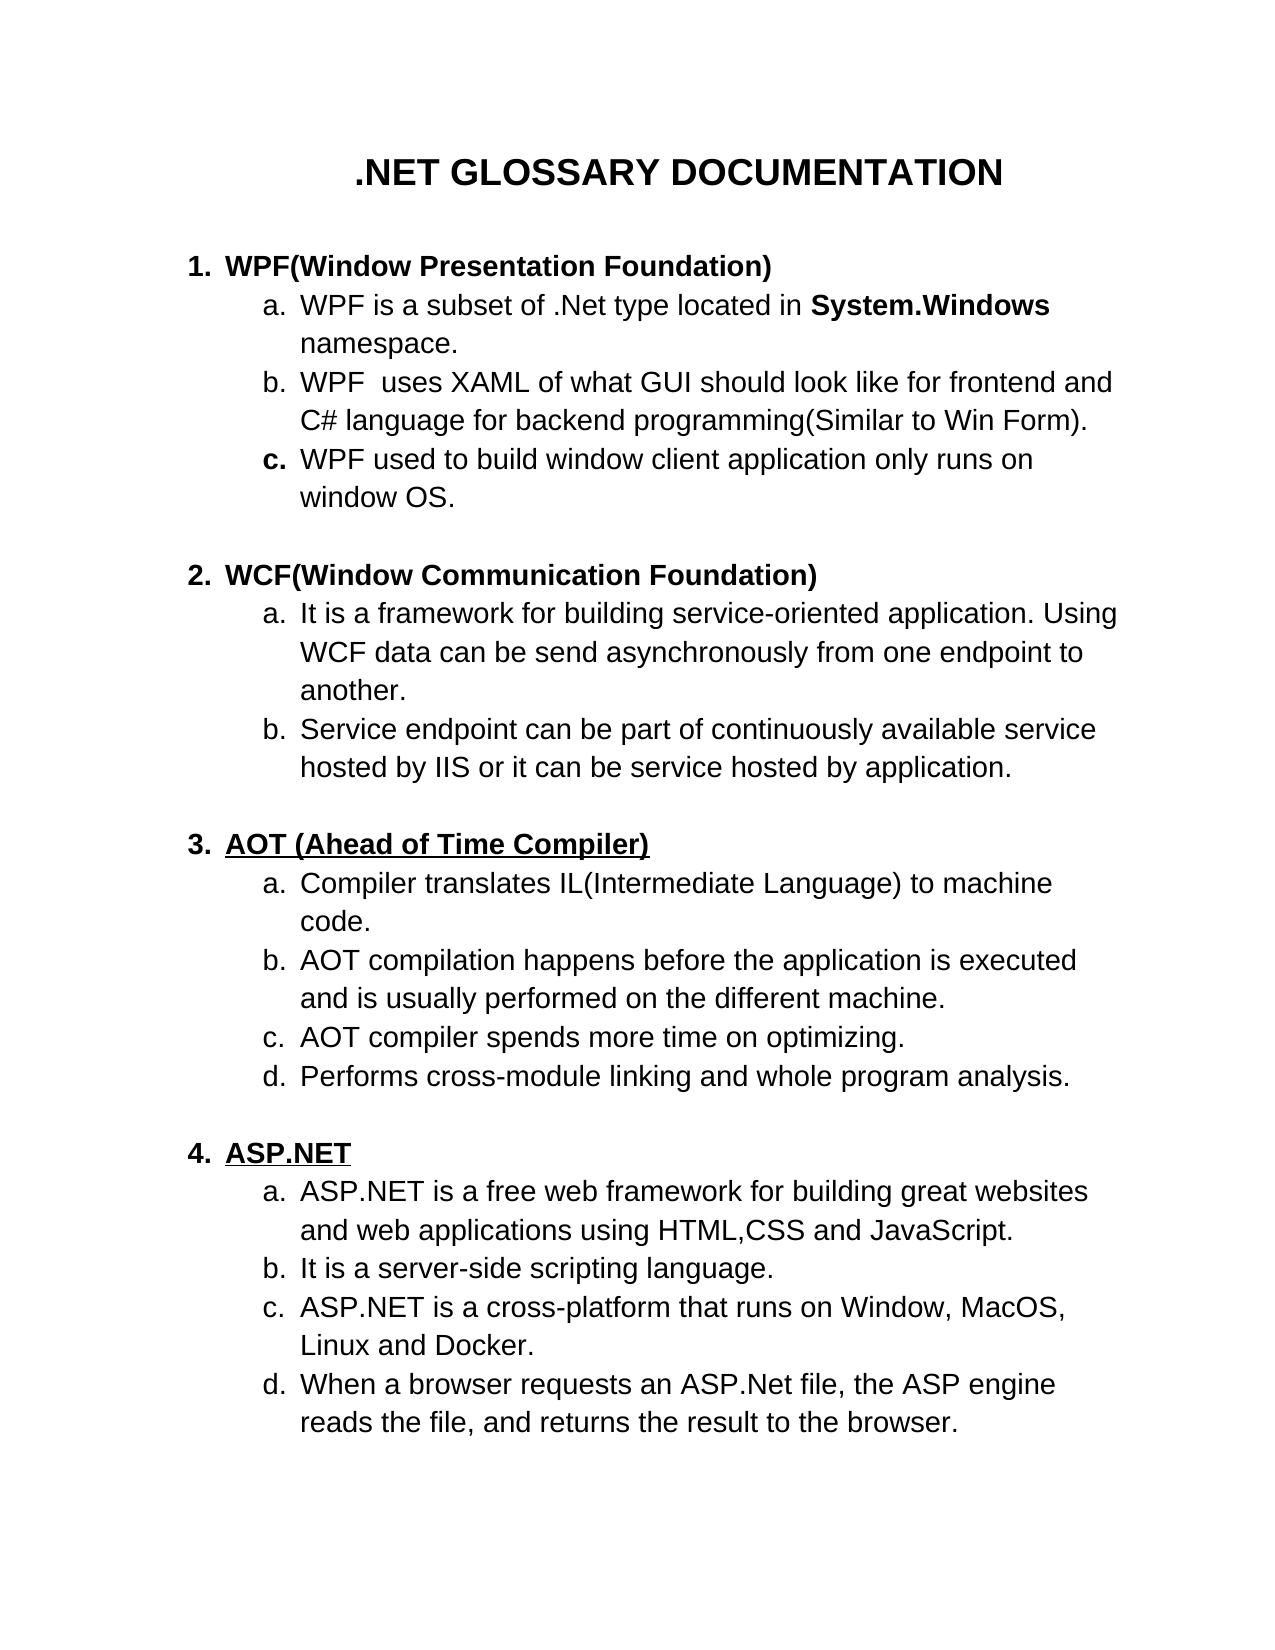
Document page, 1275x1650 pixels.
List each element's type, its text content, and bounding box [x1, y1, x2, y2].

text .NET GLOSSARY DOCUMENTATION [150, 150, 1125, 193]
list When a browser requests an ASP.Net file, the ASP engine reads the file, and returns the result to the browser. [262, 1367, 1125, 1439]
list ASP.NET [187, 1136, 1125, 1169]
list Service endpoint can be part of continuously available service hosted by IIS or it can be service hosted by application. [262, 712, 1125, 784]
list It is a framework for building service-oriented application. Using WCF data can be send asynchronously from one endpoint to another. [262, 596, 1125, 707]
list It is a server-side scripting language. [262, 1251, 1125, 1285]
list WPF is a subset of .Net type located in System.Windows namespace. [262, 288, 1125, 360]
list WPF uses XAML of what GUI should look like for frontend and C# language for backend programming(Similar to Win Form). [262, 365, 1125, 437]
list ASP.NET is a cross-platform that runs on Window, MacOS, Linux and Docker. [262, 1290, 1125, 1362]
list WCF(Window Communication Foundation) [187, 557, 1125, 591]
list WPF used to build window client application only runs on window OS. [262, 442, 1125, 514]
list WPF(Window Presentation Foundation) [187, 249, 1125, 283]
list ASP.NET is a free web framework for building great websites and web applications using HTML,CSS and JavaScript. [262, 1174, 1125, 1246]
list AOT (Ahead of Time Compiler) [187, 827, 1125, 861]
list Compiler translates IL(Intermediate Language) to machine code. [262, 866, 1125, 938]
list AOT compiler spends more time on optimizing. [262, 1020, 1125, 1053]
list AOT compilation happens before the application is executed and is usually performed on the different machine. [262, 943, 1125, 1015]
list Performs cross-module linking and whole program analysis. [262, 1058, 1125, 1092]
